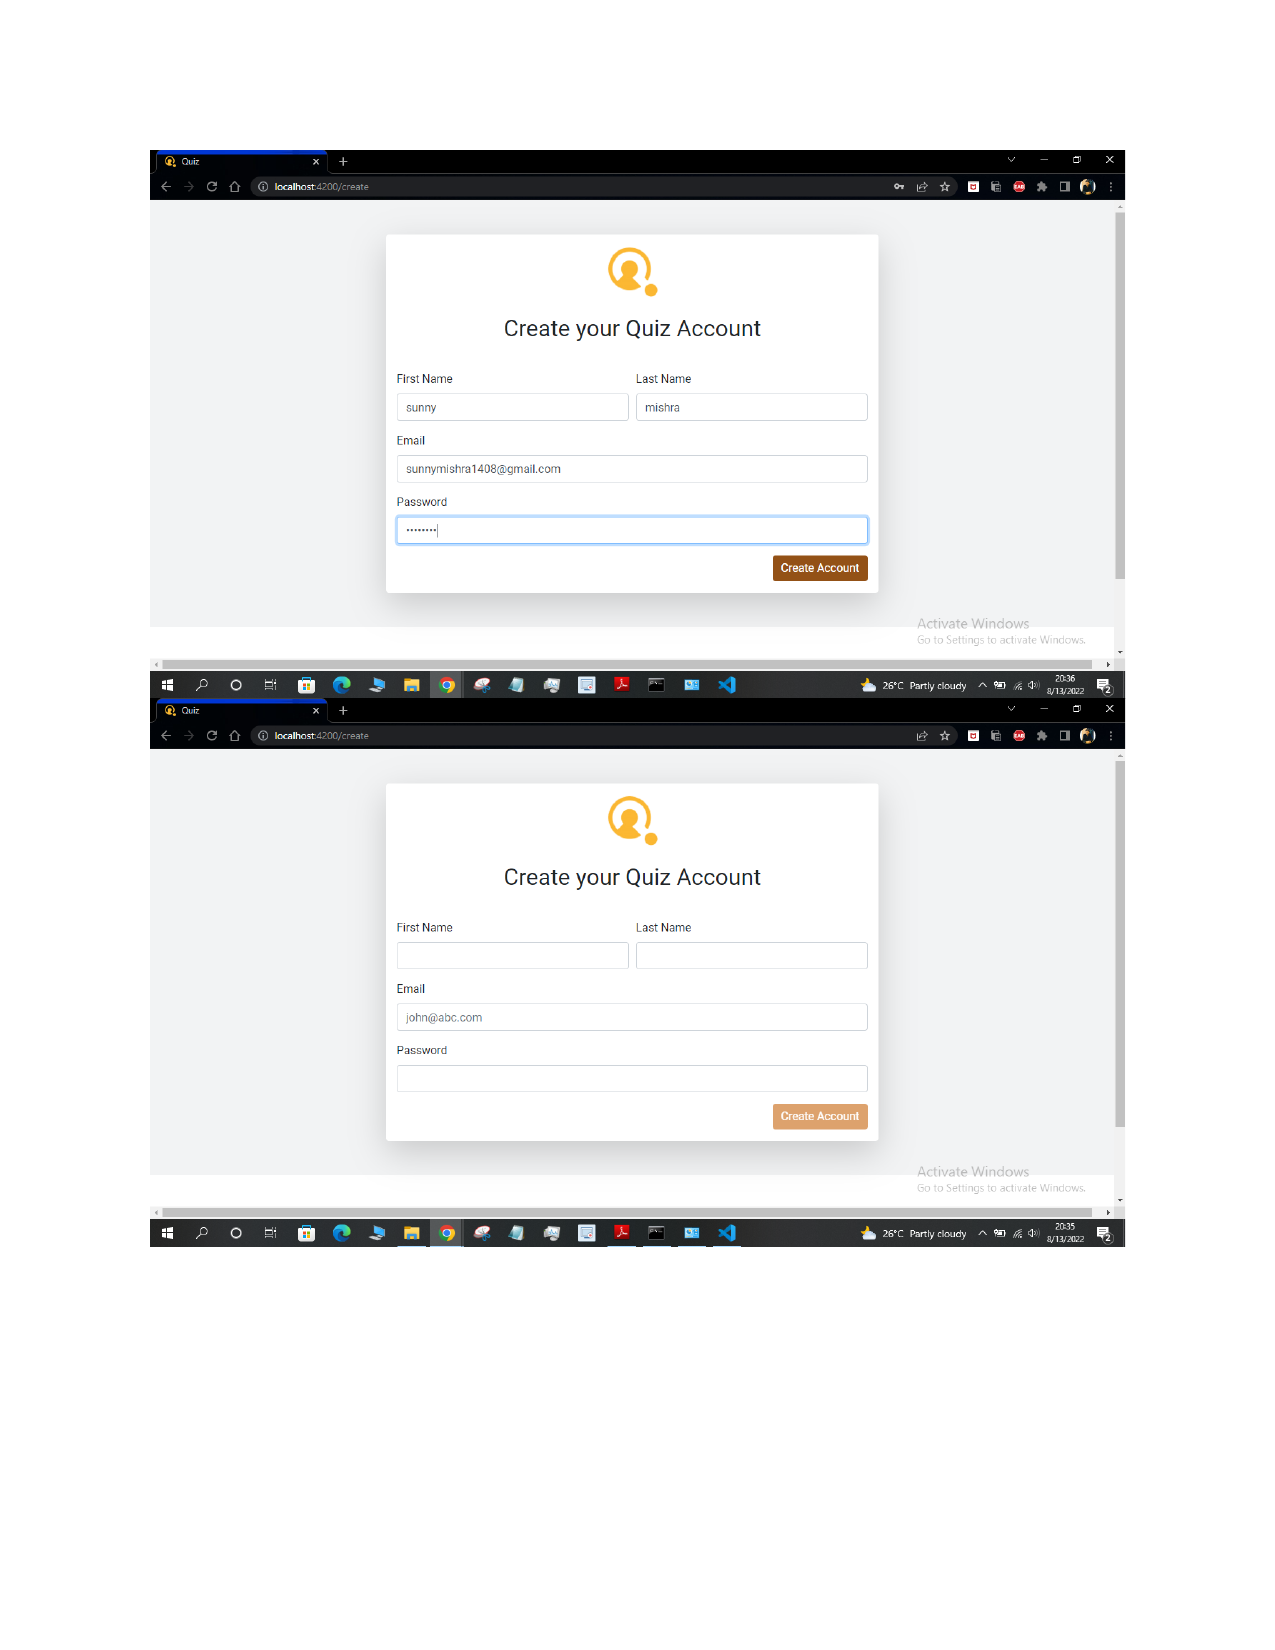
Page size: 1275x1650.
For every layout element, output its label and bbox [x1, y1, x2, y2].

picture [150, 150, 1125, 1247]
